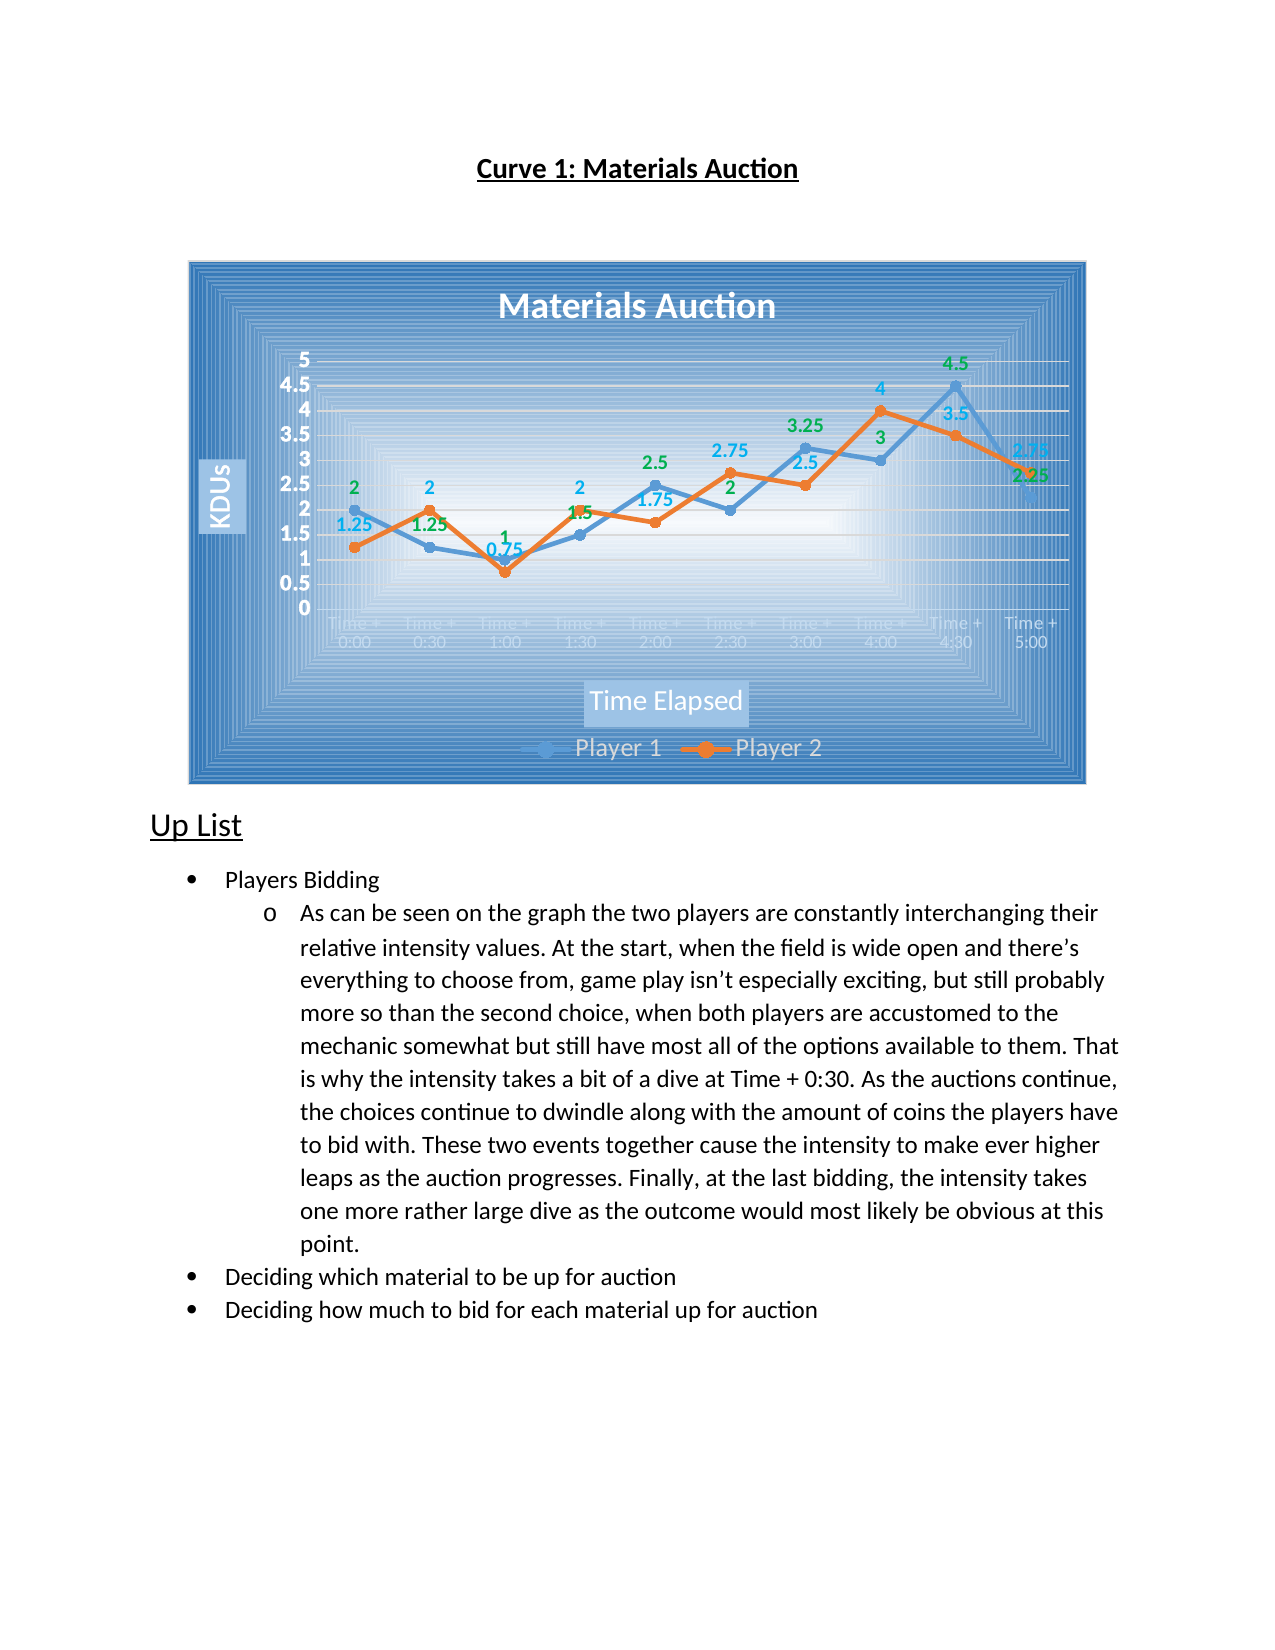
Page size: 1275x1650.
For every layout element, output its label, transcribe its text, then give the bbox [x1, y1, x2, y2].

list As can be seen on the graph the two players are constantly interchanging their relative intensity values. At the start, when the field is wide open and there’s everything to choose from, game play isn’t especially exciting, but still probably more so than the second choice, when both players are accustomed to the mechanic somewhat but still have most all of the options available to them. That is why the intensity takes a bit of a dive at Time + 0:30. As the auctions continue, the choices continue to dwindle along with the amount of coins the players have to bid with. These two events together cause the intensity to make ever higher leaps as the auction progresses. Finally, at the last bidding, the intensity takes one more rather large dive as the outcome would most likely be obvious at this point. [262, 898, 1125, 1258]
text Curve 1: Materials Auction [150, 150, 1125, 186]
list Deciding which material to be up for auction [187, 1261, 1125, 1291]
text Up List [150, 804, 1125, 845]
list Deciding how much to bid for each material up for auction [187, 1294, 1125, 1324]
list Players Bidding [187, 865, 1125, 895]
